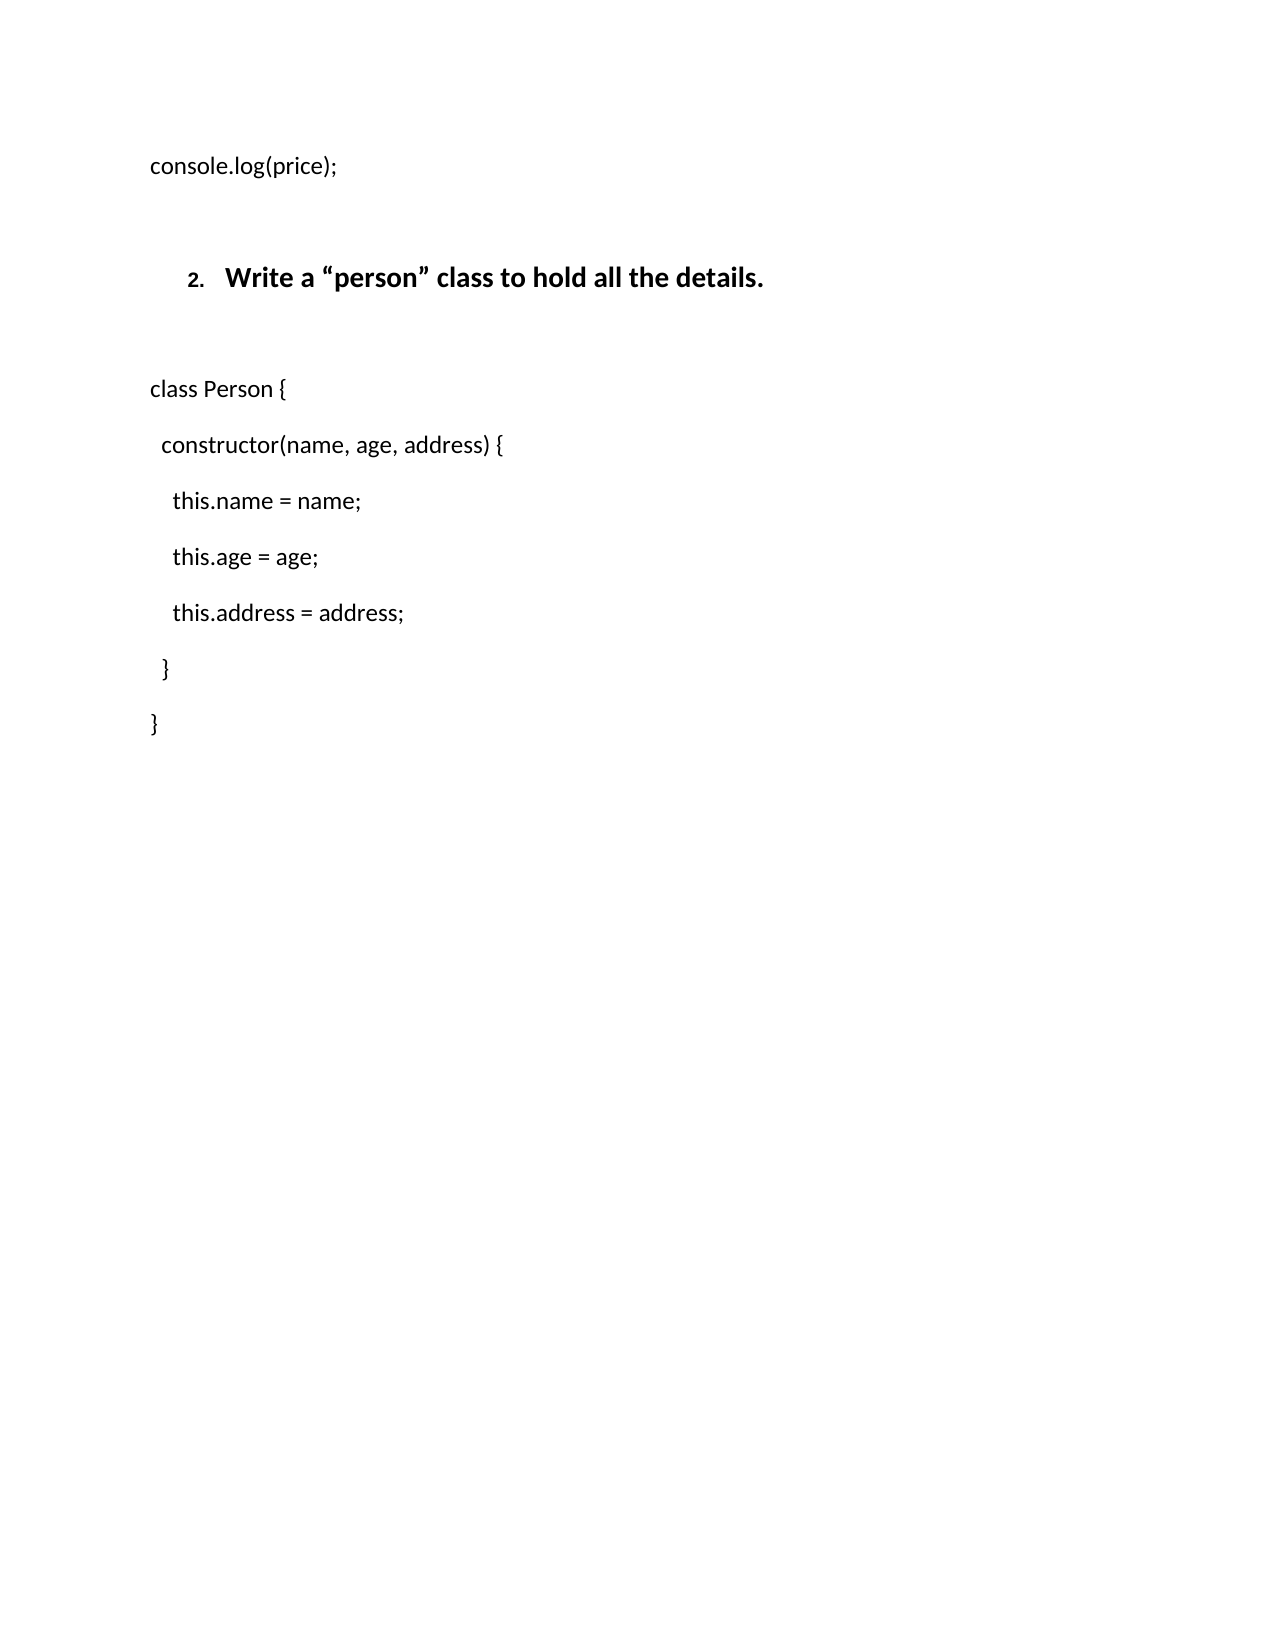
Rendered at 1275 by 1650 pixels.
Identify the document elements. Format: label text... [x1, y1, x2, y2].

text this.name = name; [150, 485, 1125, 516]
text this.age = age; [150, 541, 1125, 572]
list Write a “person” class to hold all the details. [187, 259, 1125, 294]
text constructor(name, age, address) { [150, 429, 1125, 460]
text class Person { [150, 374, 1125, 404]
text } [150, 709, 1125, 739]
text } [150, 653, 1125, 683]
text console.log(price); [150, 150, 1125, 181]
text this.address = address; [150, 597, 1125, 627]
